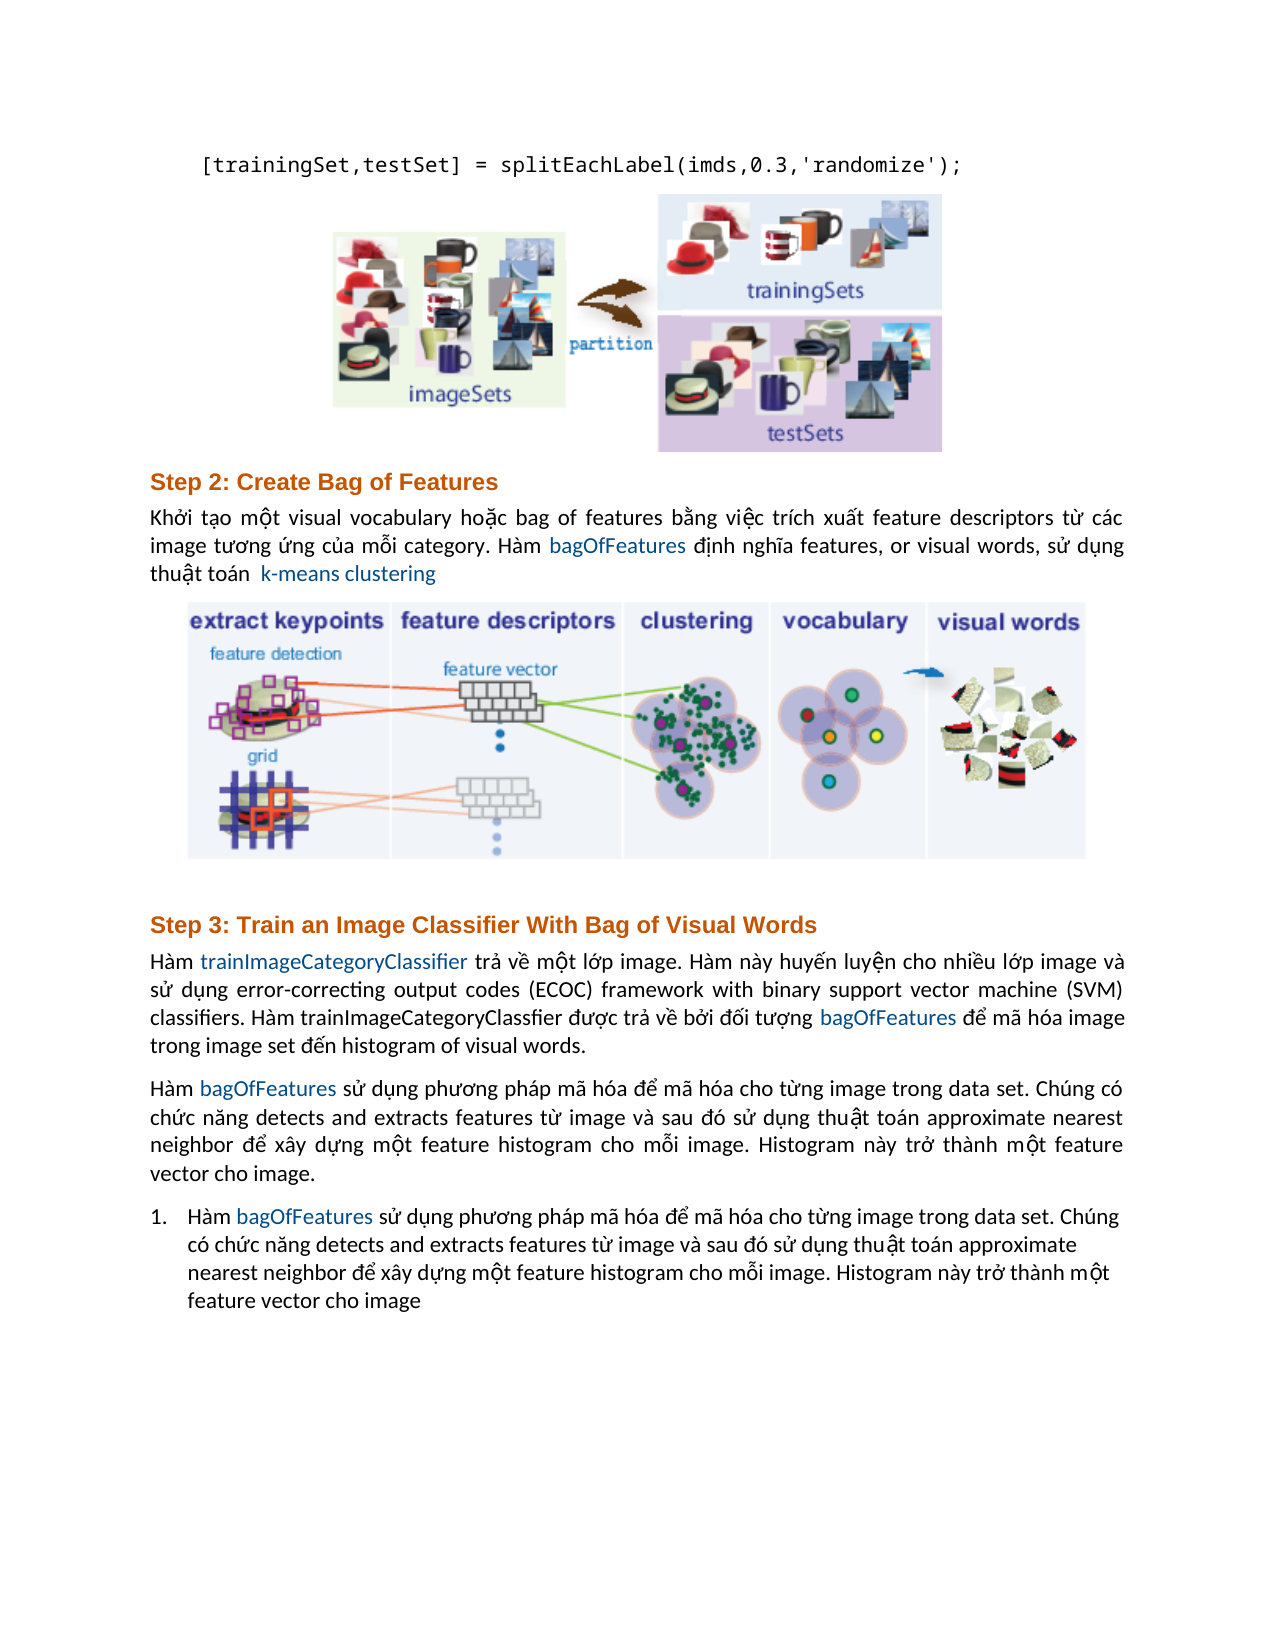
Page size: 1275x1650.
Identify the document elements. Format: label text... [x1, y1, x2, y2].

text Step 2: Create Bag of Features [150, 467, 1125, 495]
text Step 3: Train an Image Classifier With Bag of Visual Words [150, 911, 1125, 939]
text Hàm bagOfFeatures sử dụng phương pháp mã hóa để mã hóa cho từng image trong data set. Chúng có chức năng detects and extracts features từ image và sau đó sử dụng thuật toán approximate nearest neighbor để xây dựng một feature histogram cho mỗi image. Histogram này trở thành một feature vector cho image. [150, 1074, 1125, 1187]
text Khởi tạo một visual vocabulary hoặc bag of features bằng việc trích xuất feature descriptors từ các image tương ứng của mỗi category. Hàm bagOfFeatures định nghĩa features, or visual words, sử dụng thuật toán k-means clustering [150, 503, 1125, 587]
list Hàm bagOfFeatures sử dụng phương pháp mã hóa để mã hóa cho từng image trong data set. Chúng có chức năng detects and extracts features từ image và sau đó sử dụng thuật toán approximate nearest neighbor để xây dựng một feature histogram cho mỗi image. Histogram này trở thành một feature vector cho image [150, 1202, 1125, 1314]
text [trainingSet,testSet] = splitEachLabel(imds,0.3,'randomize'); [200, 150, 1125, 178]
picture [187, 602, 1088, 861]
picture [332, 194, 943, 452]
text Hàm trainImageCategoryClassifier trả về một lớp image. Hàm này huyến luyện cho nhiều lớp image và sử dụng error-correcting output codes (ECOC) framework with binary support vector machine (SVM) classifiers. Hàm trainImageCategoryClassfier được trả về bởi đối tượng bagOfFeatures để mã hóa image trong image set đến histogram of visual words. [150, 947, 1125, 1059]
